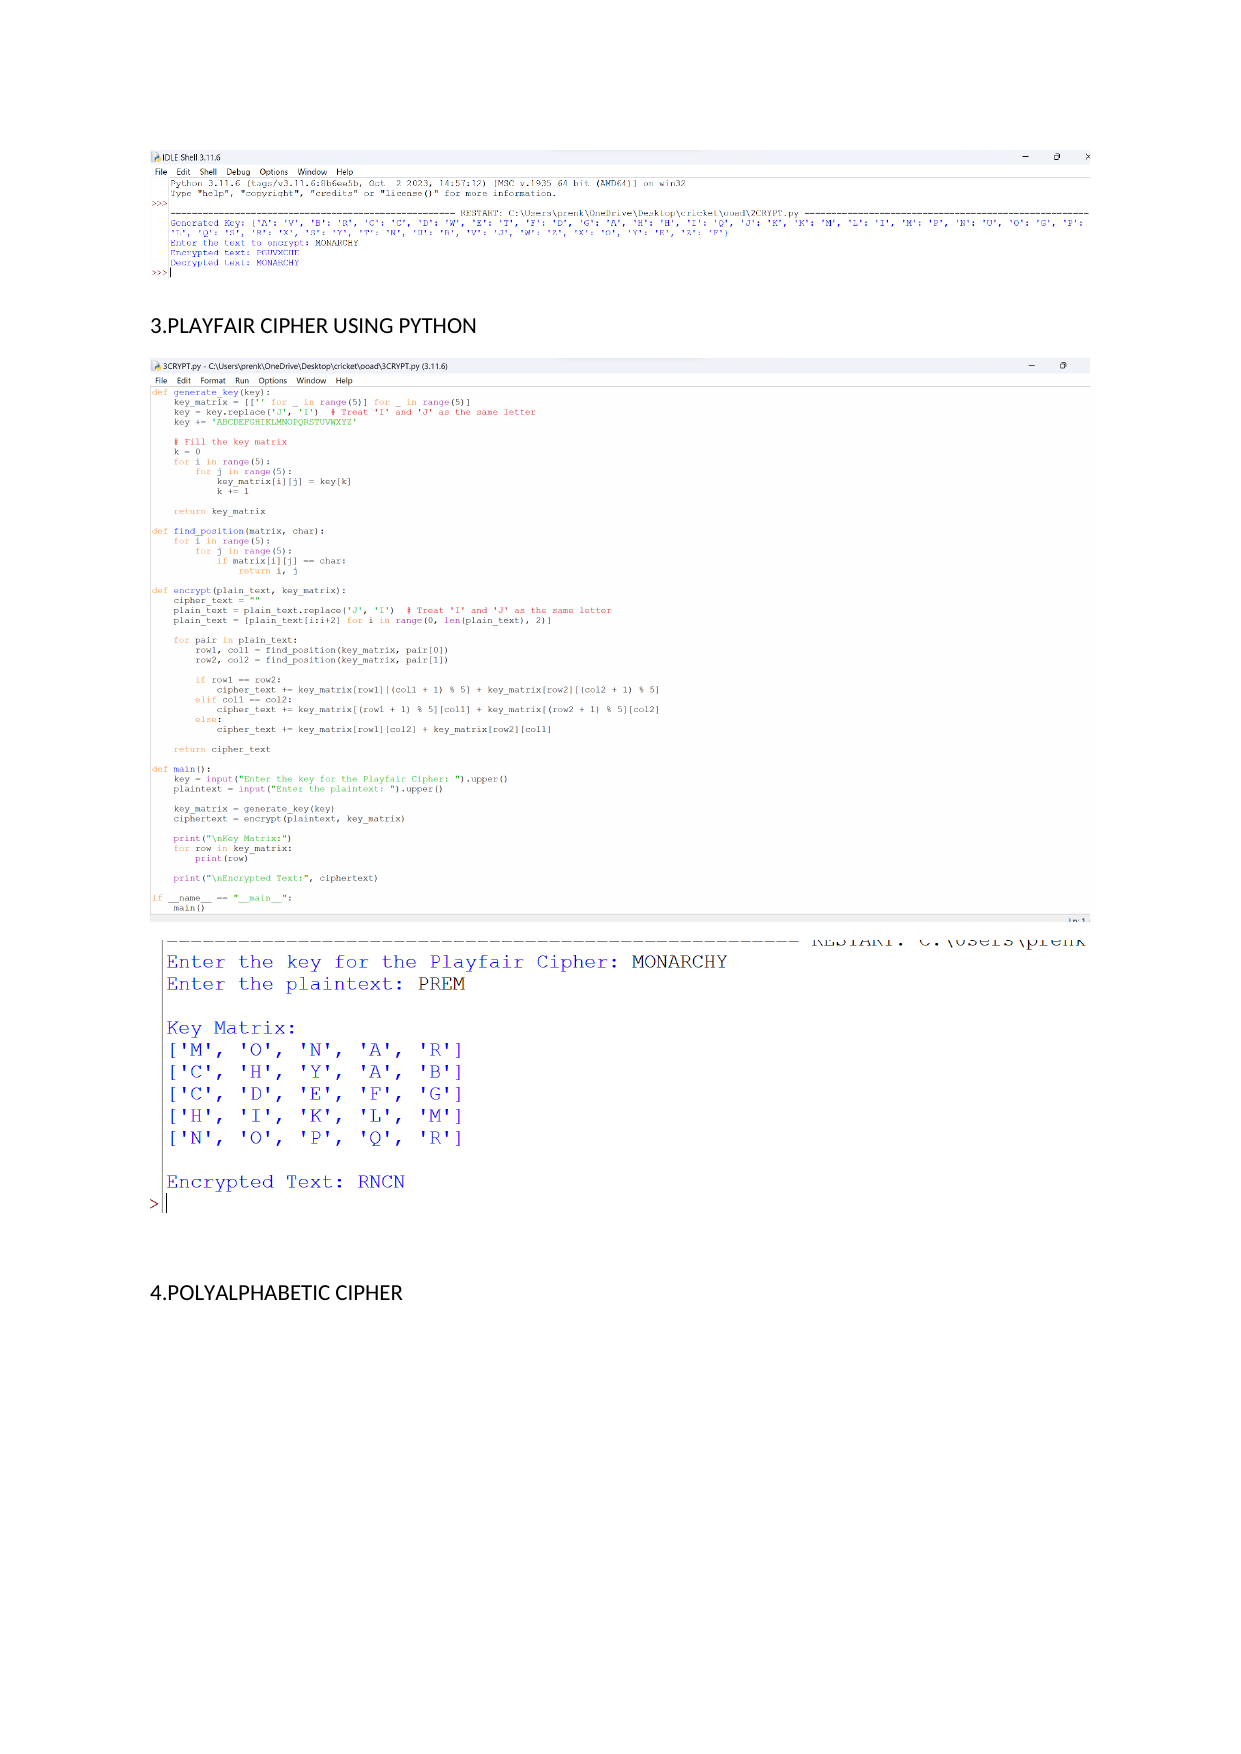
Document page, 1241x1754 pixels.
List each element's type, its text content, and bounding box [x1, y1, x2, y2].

picture [150, 150, 1091, 279]
picture [150, 940, 1091, 1213]
text 3.PLAYFAIR CIPHER USING PYTHON [150, 279, 1090, 339]
text 4.POLYALPHABETIC CIPHER [150, 1278, 1090, 1306]
picture [150, 358, 1091, 922]
